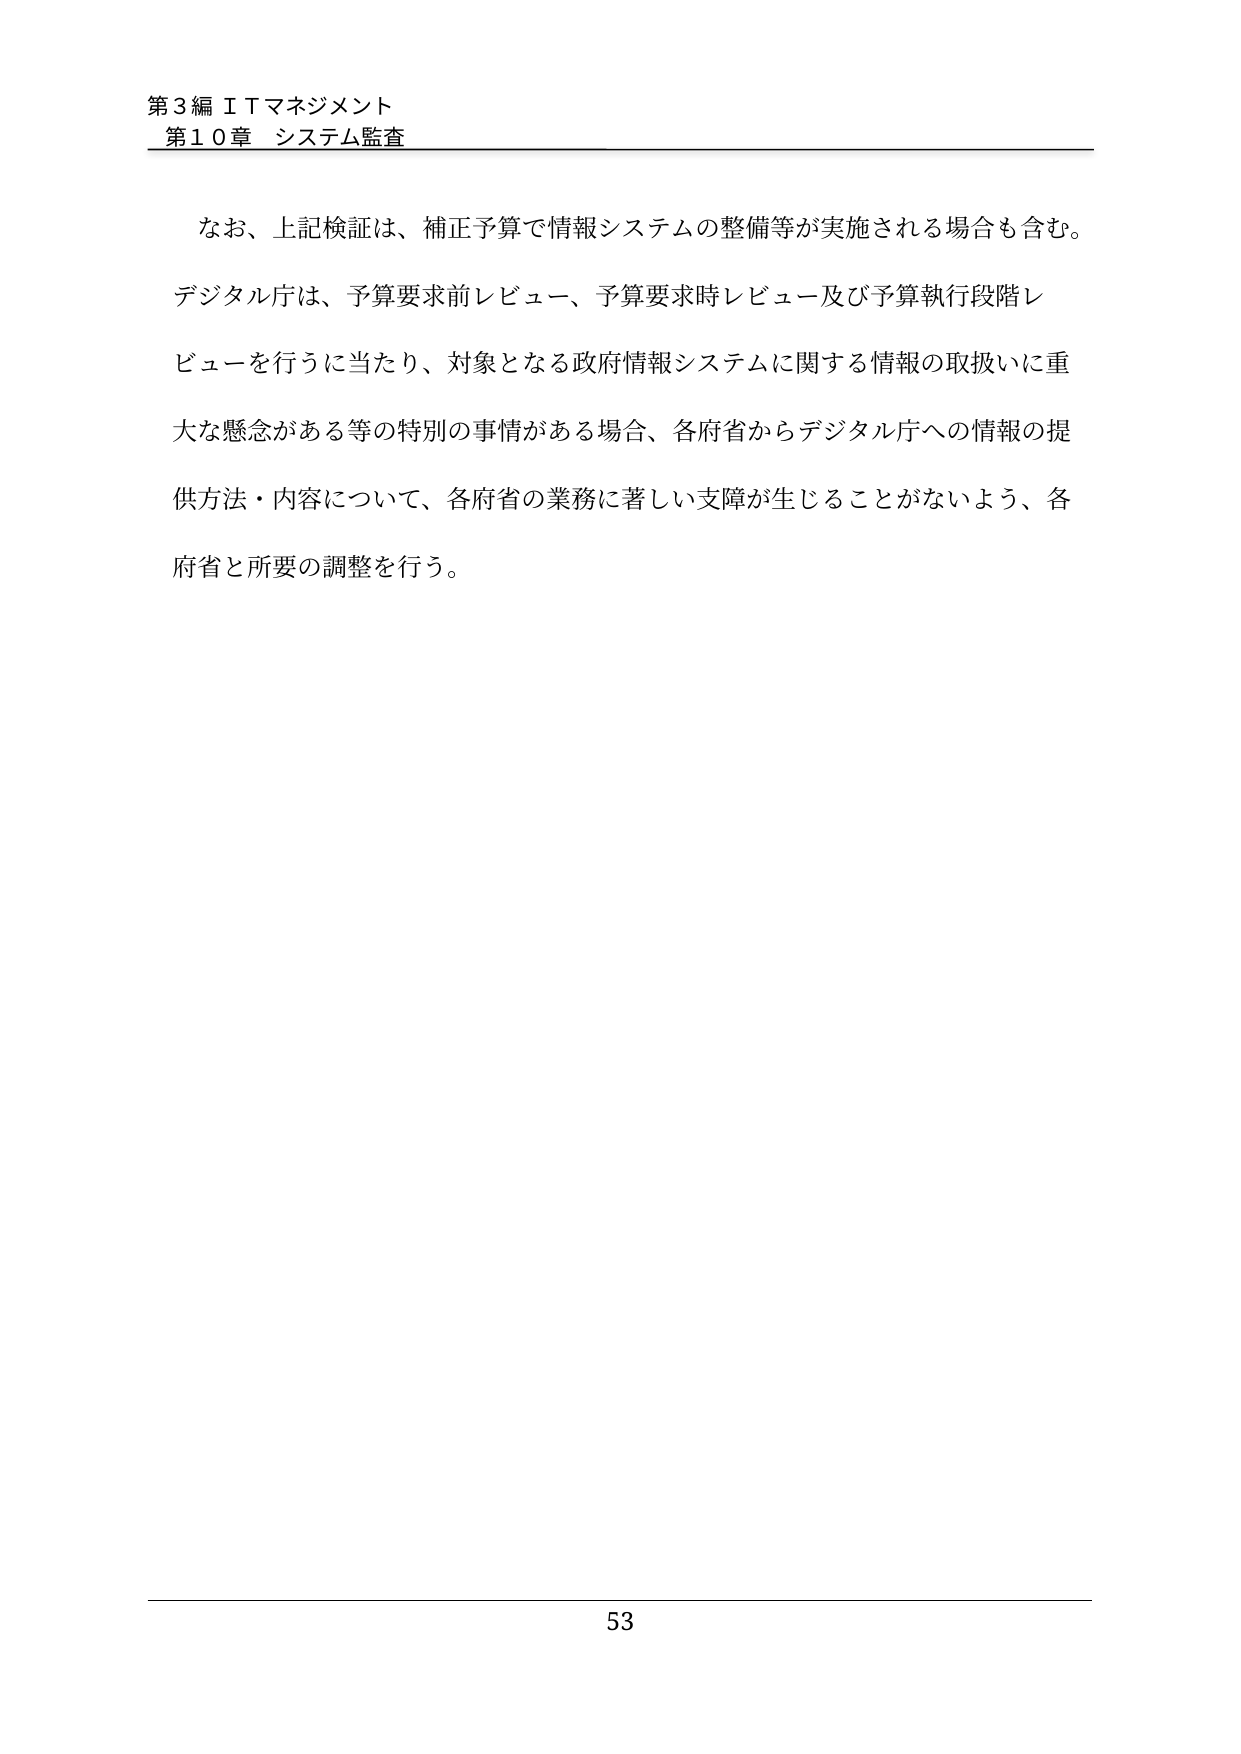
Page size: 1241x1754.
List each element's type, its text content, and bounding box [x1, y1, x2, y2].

text なお、上記検証は、補正予算で情報システムの整備等が実施される場合も含む。デジタル庁は、予算要求前レビュー、予算要求時レビュー及び予算執行段階レビューを行うに当たり、対象となる政府情報システムに関する情報の取扱いに重大な懸念がある等の特別の事情がある場合、各府省からデジタル庁への情報の提供方法・内容について、各府省の業務に著しい支障が生じることがないよう、各府省と所要の調整を行う。 [172, 192, 1092, 600]
